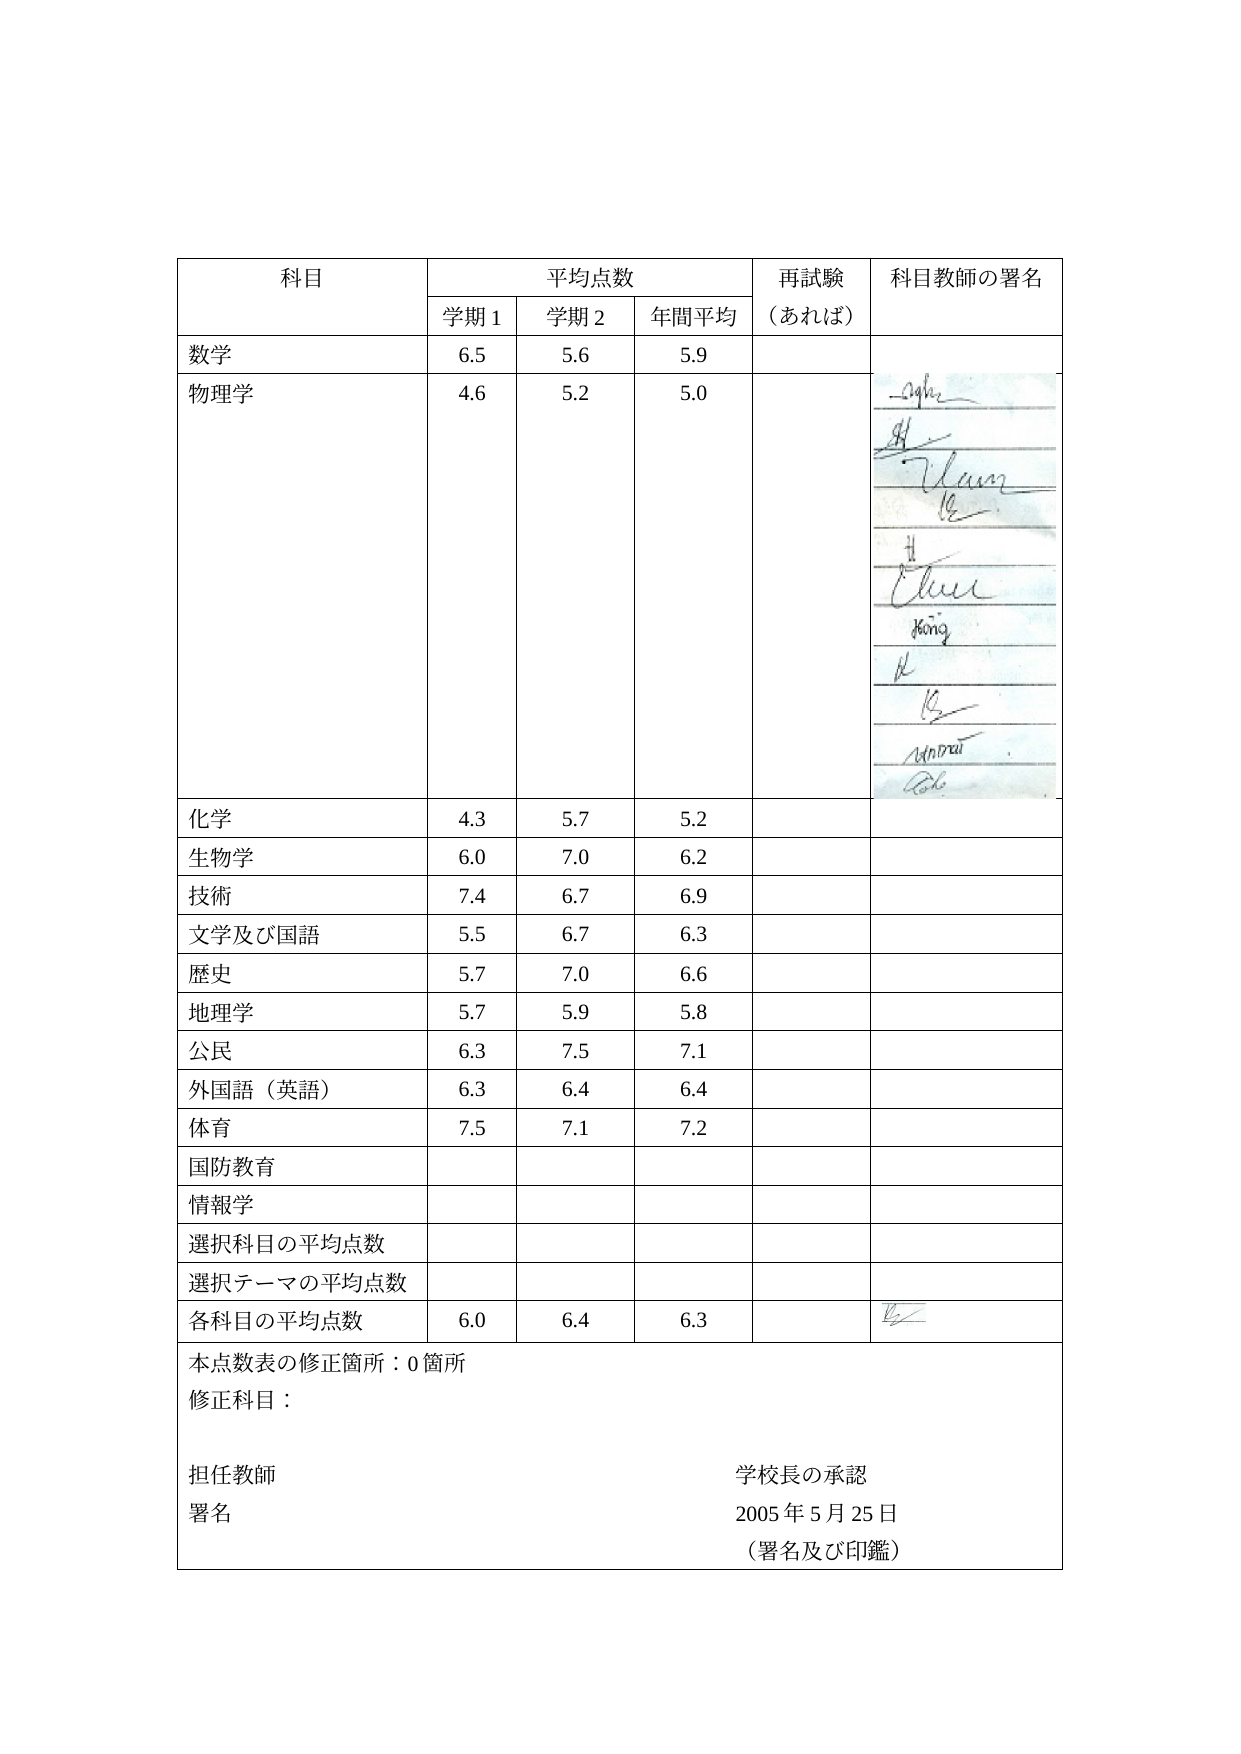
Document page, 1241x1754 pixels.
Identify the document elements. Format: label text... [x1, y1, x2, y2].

table_cell 選択テーマの平均点数 [178, 1263, 427, 1300]
table_cell [517, 1224, 634, 1262]
table_cell 5.5 [428, 915, 516, 953]
table_cell 5.0 [635, 374, 752, 798]
table_cell 生物学 [178, 838, 427, 875]
table_cell [871, 954, 1062, 992]
table_cell [753, 876, 870, 914]
table_cell 外国語（英語） [178, 1070, 427, 1107]
table_cell [428, 1263, 516, 1300]
table_cell 4.3 [428, 799, 516, 837]
table_cell [753, 374, 870, 798]
table_cell [753, 336, 870, 373]
table_cell [635, 1263, 752, 1300]
table_header 平均点数 [428, 259, 752, 296]
table_cell 7.0 [517, 838, 634, 875]
table_cell [871, 876, 1062, 914]
table_cell [871, 1147, 1062, 1184]
table_cell 6.2 [635, 838, 752, 875]
table_cell [428, 1224, 516, 1262]
table_cell 学期1 [428, 297, 516, 335]
table_cell [871, 1070, 1062, 1107]
table_cell 6.5 [428, 336, 516, 373]
table_cell 5.7 [428, 954, 516, 992]
table_cell 5.2 [517, 374, 634, 798]
table_cell [871, 915, 1062, 953]
table_cell [871, 838, 1062, 875]
table_cell 5.9 [517, 993, 634, 1030]
table_cell [871, 993, 1062, 1030]
table_cell 歴史 [178, 954, 427, 992]
table_cell [753, 1147, 870, 1184]
table_cell 4.6 [428, 374, 516, 798]
table_cell [1057, 374, 1062, 798]
table_cell [753, 838, 870, 875]
table_cell 年間平均 [635, 297, 752, 335]
table_cell 6.6 [635, 954, 752, 992]
table_cell 6.3 [635, 915, 752, 953]
table_cell 国防教育 [178, 1147, 427, 1184]
table_cell 技術 [178, 876, 427, 914]
table_cell 7.5 [517, 1031, 634, 1069]
table_cell 学期2 [517, 297, 634, 335]
table_cell 文学及び国語 [178, 915, 427, 953]
table_header 再試験 （あれば） [753, 259, 870, 335]
table_cell [753, 1031, 870, 1069]
table_cell 6.4 [517, 1301, 634, 1342]
table_cell [871, 1109, 1062, 1146]
table_cell 6.0 [428, 1301, 516, 1342]
table_cell 5.8 [635, 993, 752, 1030]
table_cell [871, 1031, 1062, 1069]
table_cell [517, 1147, 634, 1184]
table_cell 6.0 [428, 838, 516, 875]
table_cell 6.4 [635, 1070, 752, 1107]
table_cell 5.7 [517, 799, 634, 837]
table_cell [635, 1147, 752, 1184]
table_cell [517, 1263, 634, 1300]
table_cell 公民 [178, 1031, 427, 1069]
table_cell 7.1 [517, 1109, 634, 1146]
table_cell 地理学 [178, 993, 427, 1030]
table_cell [517, 1186, 634, 1223]
table_header 科目教師の署名 [871, 259, 1062, 335]
table_cell 体育 [178, 1109, 427, 1146]
table_cell 情報学 [178, 1186, 427, 1223]
table_cell 6.9 [635, 876, 752, 914]
table_cell [871, 1186, 1062, 1223]
table_cell [635, 1224, 752, 1262]
table_cell [753, 954, 870, 992]
table_cell 6.3 [428, 1070, 516, 1107]
table_cell [753, 1224, 870, 1262]
table_cell 5.6 [517, 336, 634, 373]
table_cell 6.7 [517, 876, 634, 914]
table_cell [635, 1186, 752, 1223]
table_cell [753, 1109, 870, 1146]
table_cell 選択科目の平均点数 [178, 1224, 427, 1262]
table_cell 物理学 [178, 374, 427, 798]
table_cell [871, 1263, 1062, 1300]
table_cell [753, 1070, 870, 1107]
table_cell 6.7 [517, 915, 634, 953]
table_cell [753, 915, 870, 953]
table_cell 各科目の平均点数 [178, 1301, 427, 1342]
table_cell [178, 1343, 1062, 1569]
table_cell [871, 1224, 1062, 1262]
table_cell [753, 799, 870, 837]
table_cell 5.2 [635, 799, 752, 837]
table_header 科目 [178, 259, 427, 335]
table_cell 5.9 [635, 336, 752, 373]
table_cell 7.4 [428, 876, 516, 914]
table_cell 化学 [178, 799, 427, 837]
table_cell 7.0 [517, 954, 634, 992]
table_cell 7.1 [635, 1031, 752, 1069]
table_cell [871, 336, 1062, 373]
table_cell 7.5 [428, 1109, 516, 1146]
table_cell 7.2 [635, 1109, 752, 1146]
table_cell [428, 1186, 516, 1223]
table_cell [753, 1301, 870, 1342]
table_cell 5.7 [428, 993, 516, 1030]
table_cell [753, 993, 870, 1030]
table_cell 数学 [178, 336, 427, 373]
table_cell [428, 1147, 516, 1184]
table_cell 6.4 [517, 1070, 634, 1107]
table_cell [753, 1263, 870, 1300]
table_cell [871, 799, 1062, 837]
table_cell [871, 1301, 1062, 1342]
table_cell [753, 1186, 870, 1223]
table_cell 6.3 [428, 1031, 516, 1069]
table_cell 6.3 [635, 1301, 752, 1342]
